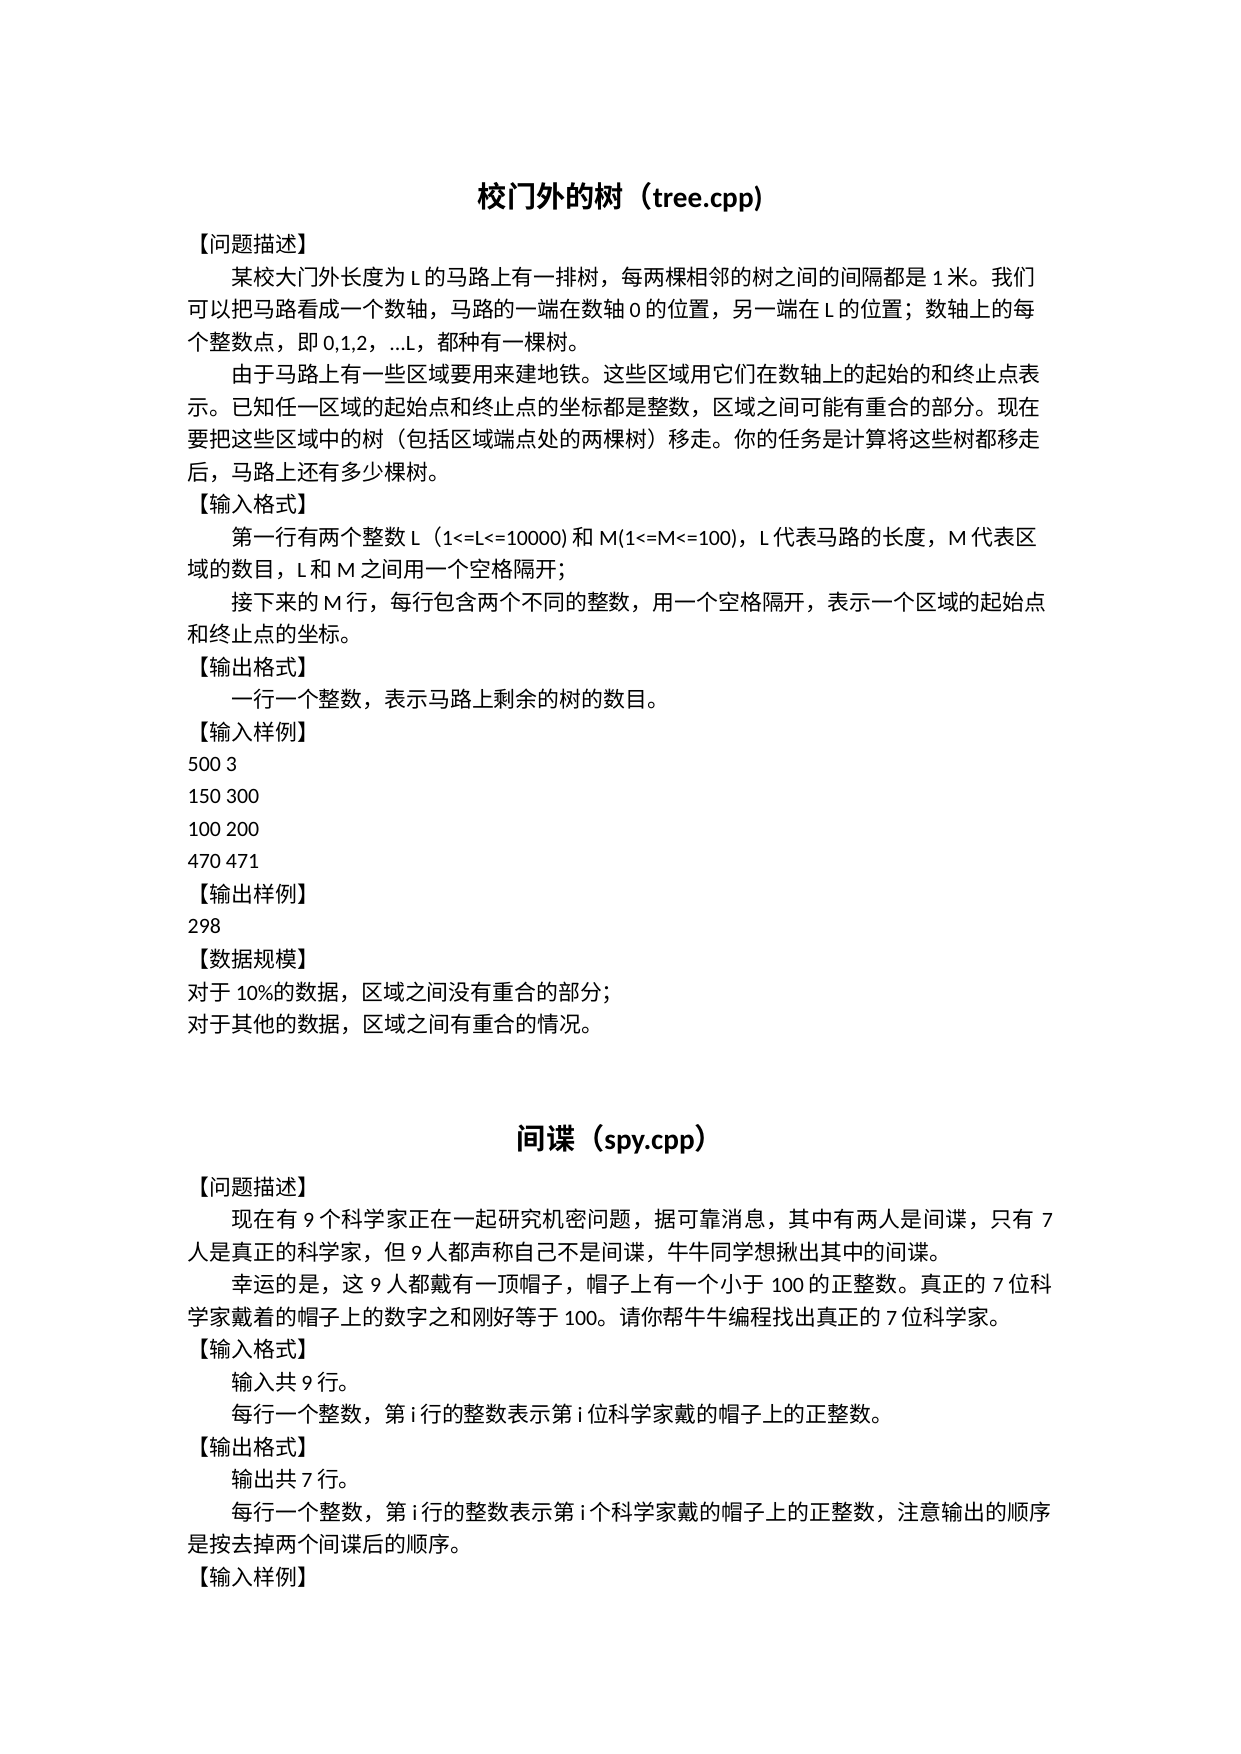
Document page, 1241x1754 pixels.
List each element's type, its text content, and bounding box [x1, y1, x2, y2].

text 现在有9个科学家正在一起研究机密问题，据可靠消息，其中有两人是间谍，只有7人是真正的科学家，但9人都声称自己不是间谍，牛牛同学想揪出其中的间谍。 [187, 1202, 1053, 1267]
text 150 300 [187, 779, 1053, 812]
text 【输出格式】 [187, 1429, 1053, 1462]
text 第一行有两个整数L（1<=L<=10000) 和M(1<=M<=100)，L代表马路的长度，M代表区域的数目，L和M之间用一个空格隔开； [187, 519, 1053, 584]
text 【输出格式】 [187, 649, 1053, 682]
text 间谍（spy.cpp） [187, 1104, 1053, 1169]
text 幸运的是，这9人都戴有一顶帽子，帽子上有一个小于100的正整数。真正的7位科学家戴着的帽子上的数字之和刚好等于100。请你帮牛牛编程找出真正的7位科学家。 [187, 1267, 1053, 1332]
text 一行一个整数，表示马路上剩余的树的数目。 [187, 682, 1053, 714]
text 298 [187, 909, 1053, 942]
text 500 3 [187, 747, 1053, 779]
text 【输出样例】 [187, 877, 1053, 909]
text 由于马路上有一些区域要用来建地铁。这些区域用它们在数轴上的起始的和终止点表示。已知任一区域的起始点和终止点的坐标都是整数，区域之间可能有重合的部分。现在要把这些区域中的树（包括区域端点处的两棵树）移走。你的任务是计算将这些树都移走后，马路上还有多少棵树。 [187, 357, 1053, 487]
text 对于10%的数据，区域之间没有重合的部分； [187, 974, 1053, 1007]
text 每行一个整数，第i行的整数表示第i位科学家戴的帽子上的正整数。 [187, 1397, 1053, 1429]
text 【输入格式】 [187, 1332, 1053, 1364]
text 【问题描述】 [187, 1169, 1053, 1202]
text 每行一个整数，第i行的整数表示第i个科学家戴的帽子上的正整数，注意输出的顺序是按去掉两个间谍后的顺序。 [187, 1494, 1053, 1559]
text 输入共9行。 [187, 1364, 1053, 1397]
text 【输入格式】 [187, 487, 1053, 519]
text 470 471 [187, 844, 1053, 877]
text 【输入样例】 [187, 1559, 1053, 1592]
text 【输入样例】 [187, 714, 1053, 747]
text 100 200 [187, 812, 1053, 844]
text 接下来的M行，每行包含两个不同的整数，用一个空格隔开，表示一个区域的起始点和终止点的坐标。 [187, 584, 1053, 649]
text 【数据规模】 [187, 942, 1053, 974]
text 【问题描述】 [187, 227, 1053, 259]
text 校门外的树（tree.cpp) [187, 162, 1053, 227]
text 输出共7行。 [187, 1462, 1053, 1494]
text 某校大门外长度为L的马路上有一排树，每两棵相邻的树之间的间隔都是1米。我们可以把马路看成一个数轴，马路的一端在数轴0的位置，另一端在L的位置；数轴上的每个整数点，即0,1,2，...L，都种有一棵树。 [187, 259, 1053, 357]
text 对于其他的数据，区域之间有重合的情况。 [187, 1007, 1053, 1039]
